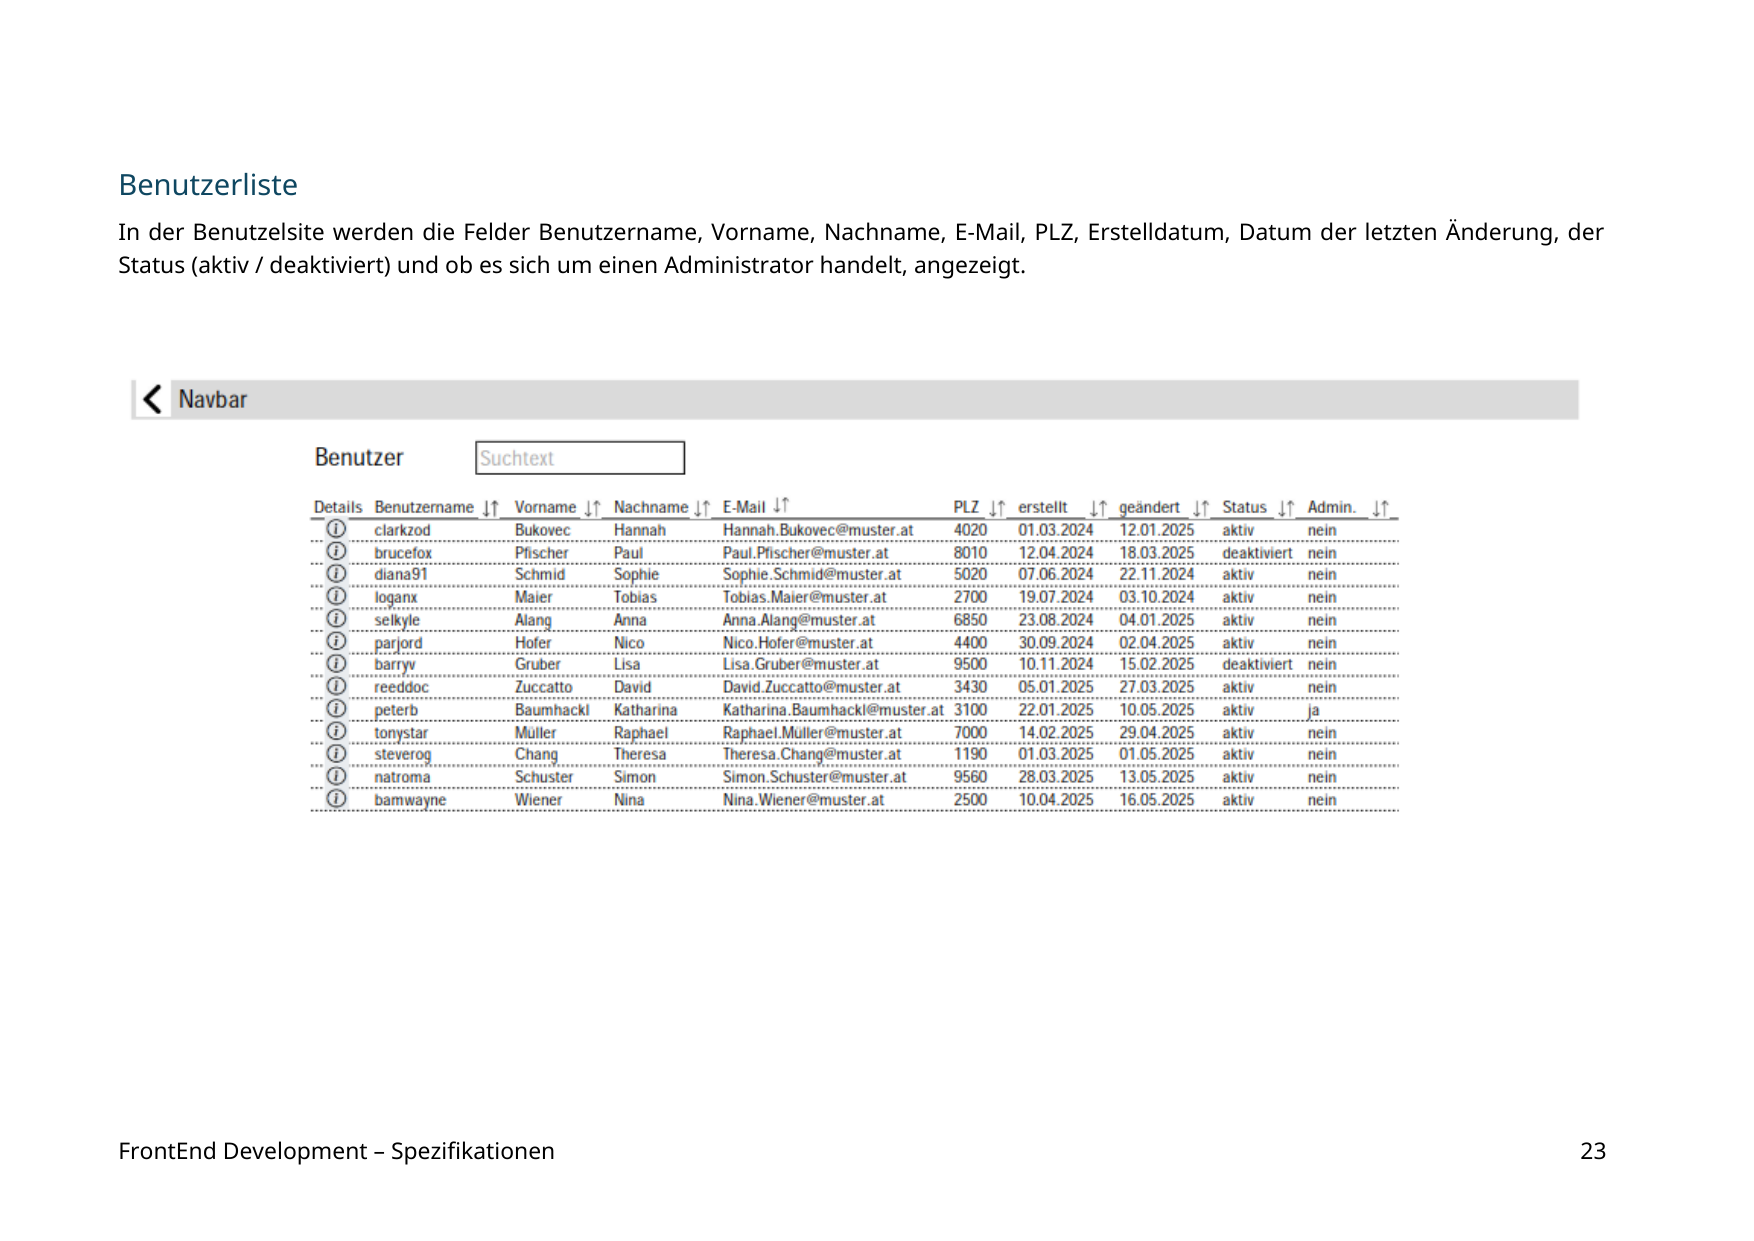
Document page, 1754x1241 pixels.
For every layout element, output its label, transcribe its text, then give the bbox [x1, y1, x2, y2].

text In der Benutzelsite werden die Felder Benutzername, Vorname, Nachname, E-Mail, PLZ, Erstelldatum, Datum der letzten Änderung, der Status (aktiv / deaktiviert) und ob es sich um einen Administrator handelt, angezeigt. [118, 215, 1606, 280]
subtitle Benutzerliste [118, 164, 1606, 204]
picture [118, 350, 1606, 894]
